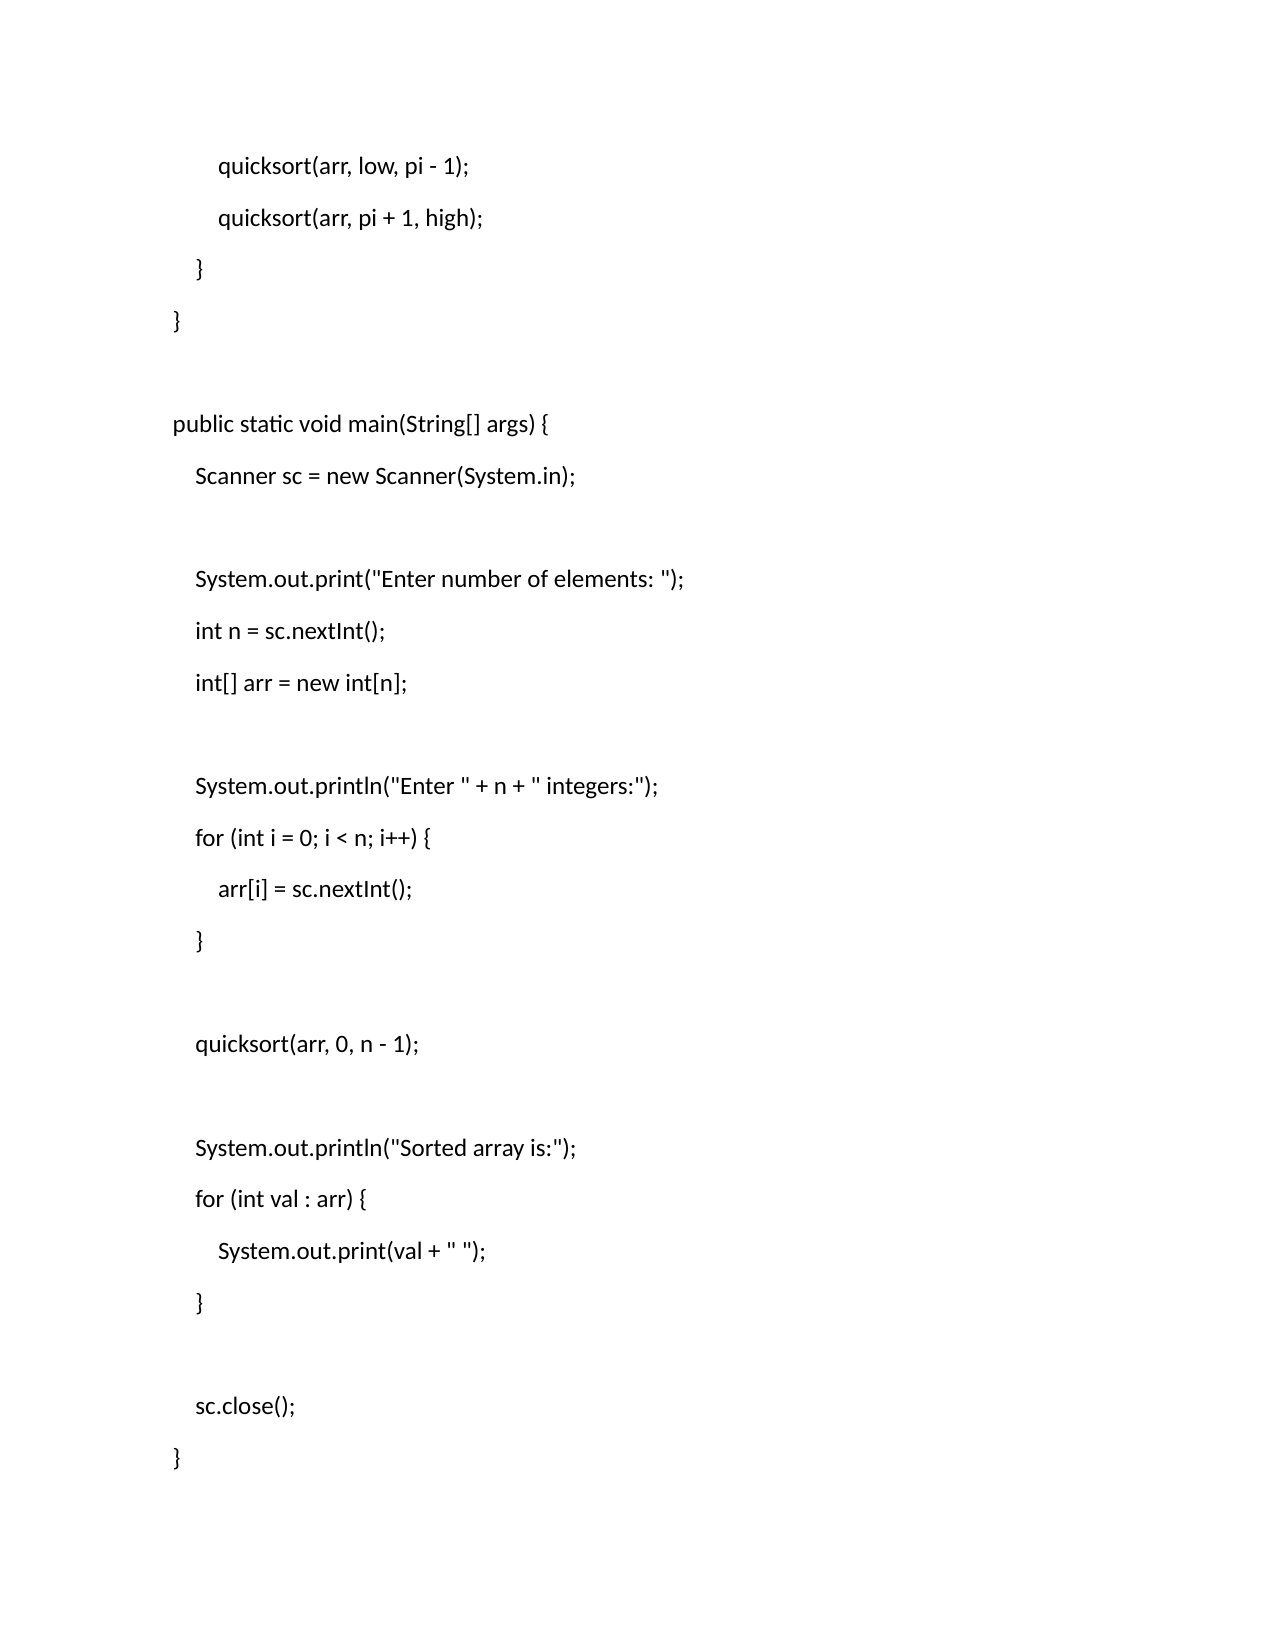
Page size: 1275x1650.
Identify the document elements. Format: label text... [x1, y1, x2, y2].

text int n = sc.nextInt(); [150, 615, 1125, 646]
text quicksort(arr, low, pi - 1); [150, 150, 1125, 181]
text arr[i] = sc.nextInt(); [150, 873, 1125, 904]
text for (int i = 0; i < n; i++) { [150, 822, 1125, 852]
text System.out.print("Enter number of elements: "); [150, 563, 1125, 594]
text int[] arr = new int[n]; [150, 667, 1125, 697]
text } [150, 253, 1125, 284]
text System.out.print(val + " "); [150, 1235, 1125, 1266]
text Scanner sc = new Scanner(System.in); [150, 460, 1125, 491]
text System.out.println("Enter " + n + " integers:"); [150, 770, 1125, 801]
text public static void main(String[] args) { [150, 408, 1125, 439]
text System.out.println("Sorted array is:"); [150, 1132, 1125, 1162]
text quicksort(arr, pi + 1, high); [150, 202, 1125, 232]
text for (int val : arr) { [150, 1183, 1125, 1214]
text } [150, 925, 1125, 956]
text } [150, 305, 1125, 336]
text } [150, 1442, 1125, 1472]
text } [150, 1287, 1125, 1317]
text sc.close(); [150, 1390, 1125, 1421]
text quicksort(arr, 0, n - 1); [150, 1028, 1125, 1059]
